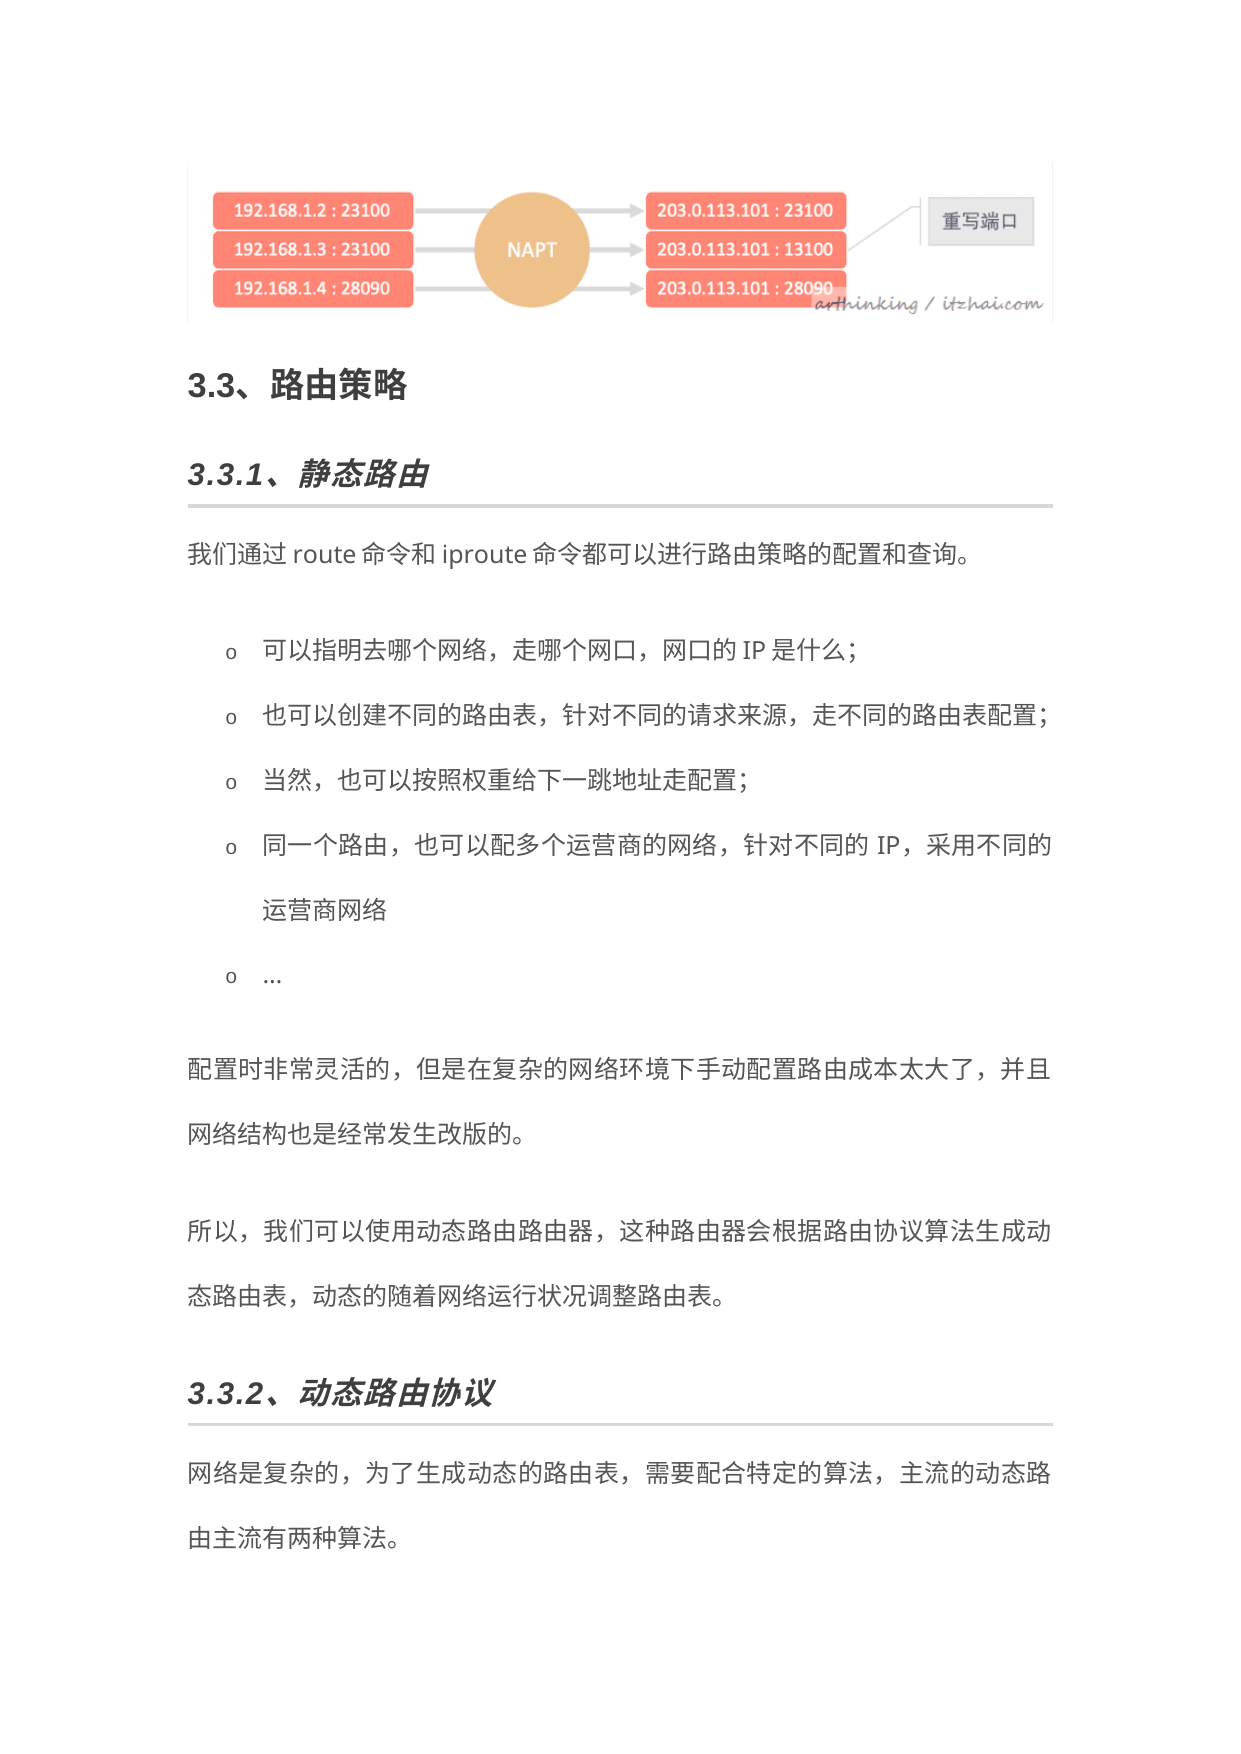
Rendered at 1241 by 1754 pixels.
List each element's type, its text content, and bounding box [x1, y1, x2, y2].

text 3.3.2、动态路由协议 [187, 1358, 1053, 1426]
list 也可以创建不同的路由表，针对不同的请求来源，走不同的路由表配置； [225, 681, 1053, 746]
text 配置时非常灵活的，但是在复杂的网络环境下手动配置路由成本太大了，并且网络结构也是经常发生改版的。 [187, 1036, 1053, 1166]
text 所以，我们可以使用动态路由路由器，这种路由器会根据路由协议算法生成动态路由表，动态的随着网络运行状况调整路由表。 [187, 1197, 1053, 1327]
list 当然，也可以按照权重给下一跳地址走配置； [225, 746, 1053, 811]
text 网络是复杂的，为了生成动态的路由表，需要配合特定的算法，主流的动态路由主流有两种算法。 [187, 1439, 1053, 1569]
list 可以指明去哪个网络，走哪个网口，网口的IP是什么； [225, 616, 1053, 681]
list … [225, 941, 1053, 1006]
text 3.3、路由策略 [187, 349, 1053, 414]
text 我们通过route命令和iproute命令都可以进行路由策略的配置和查询。 [187, 520, 1053, 585]
list 同一个路由，也可以配多个运营商的网络，针对不同的IP，采用不同的运营商网络 [225, 811, 1053, 941]
picture [187, 162, 1053, 325]
text 3.3.1、静态路由 [187, 439, 1053, 508]
